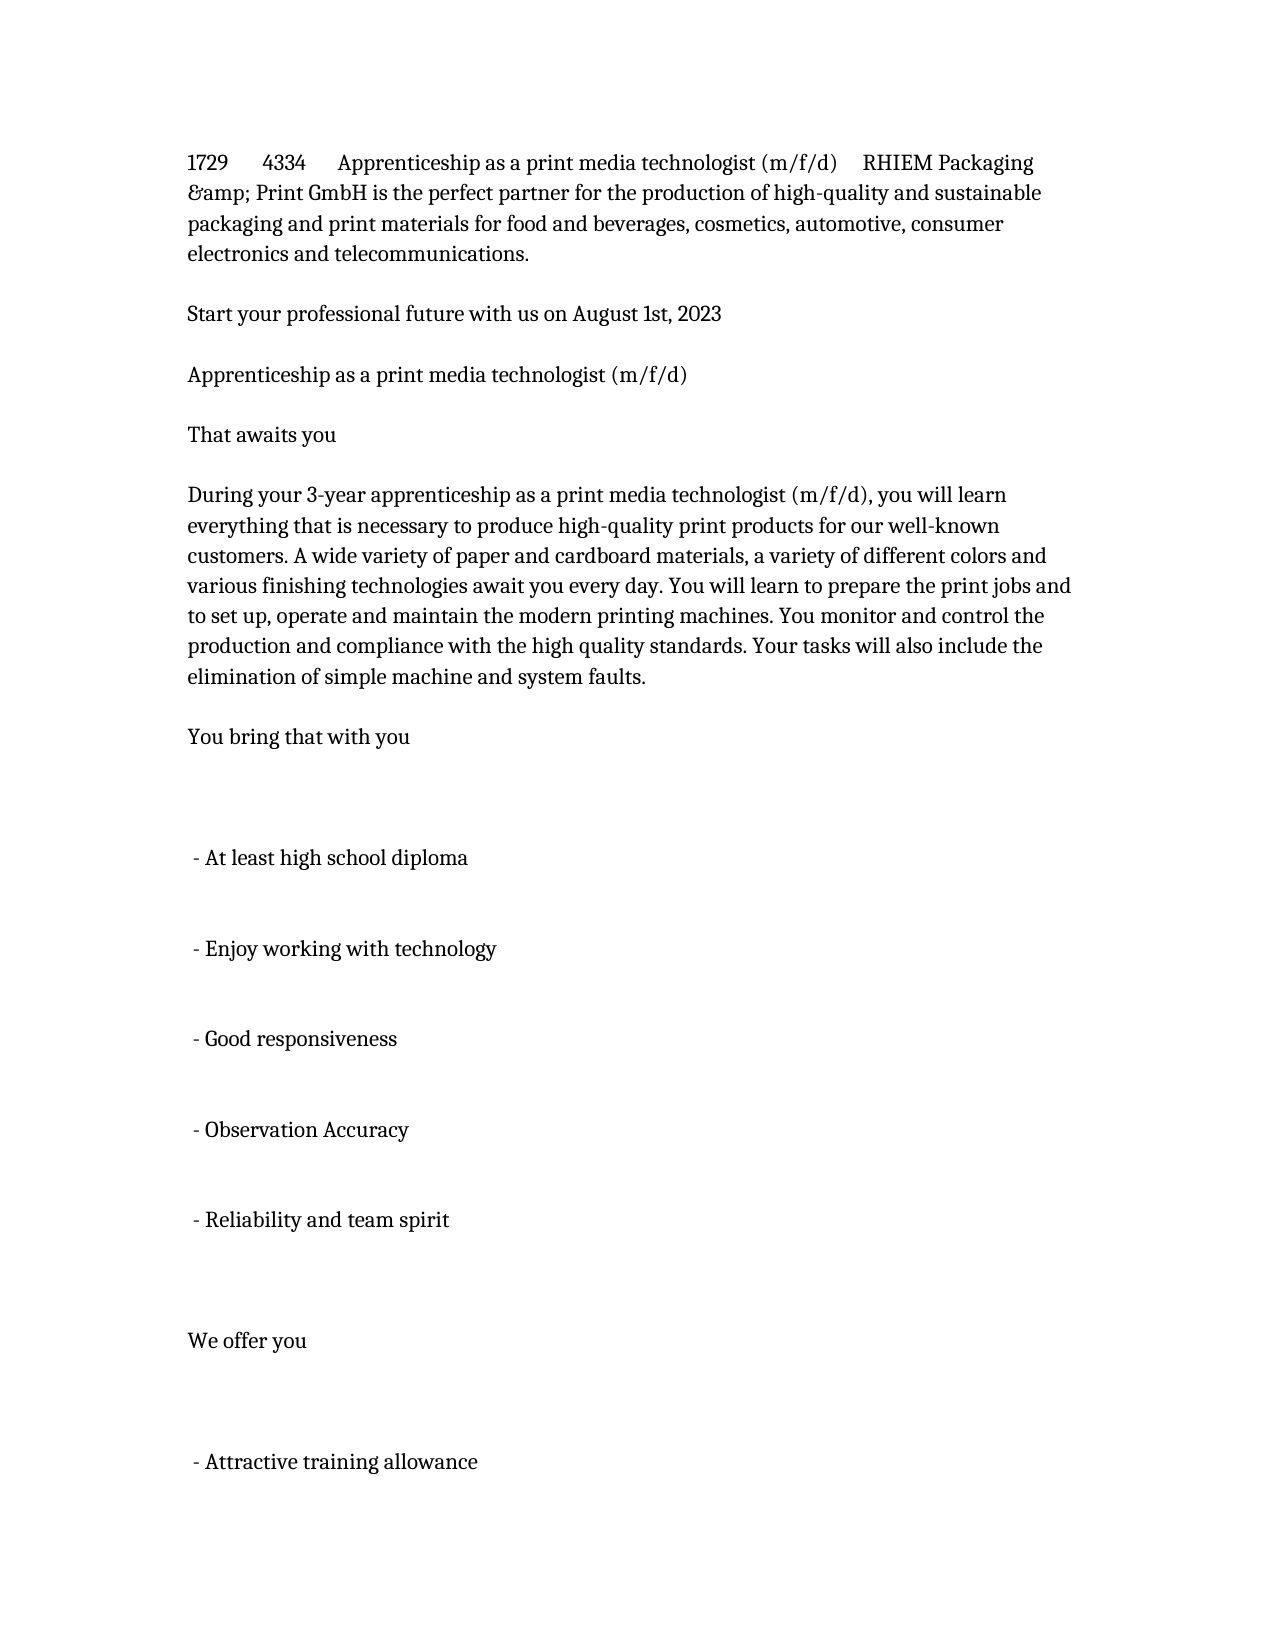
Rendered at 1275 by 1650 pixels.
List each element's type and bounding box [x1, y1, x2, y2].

text [187, 150, 1087, 1475]
